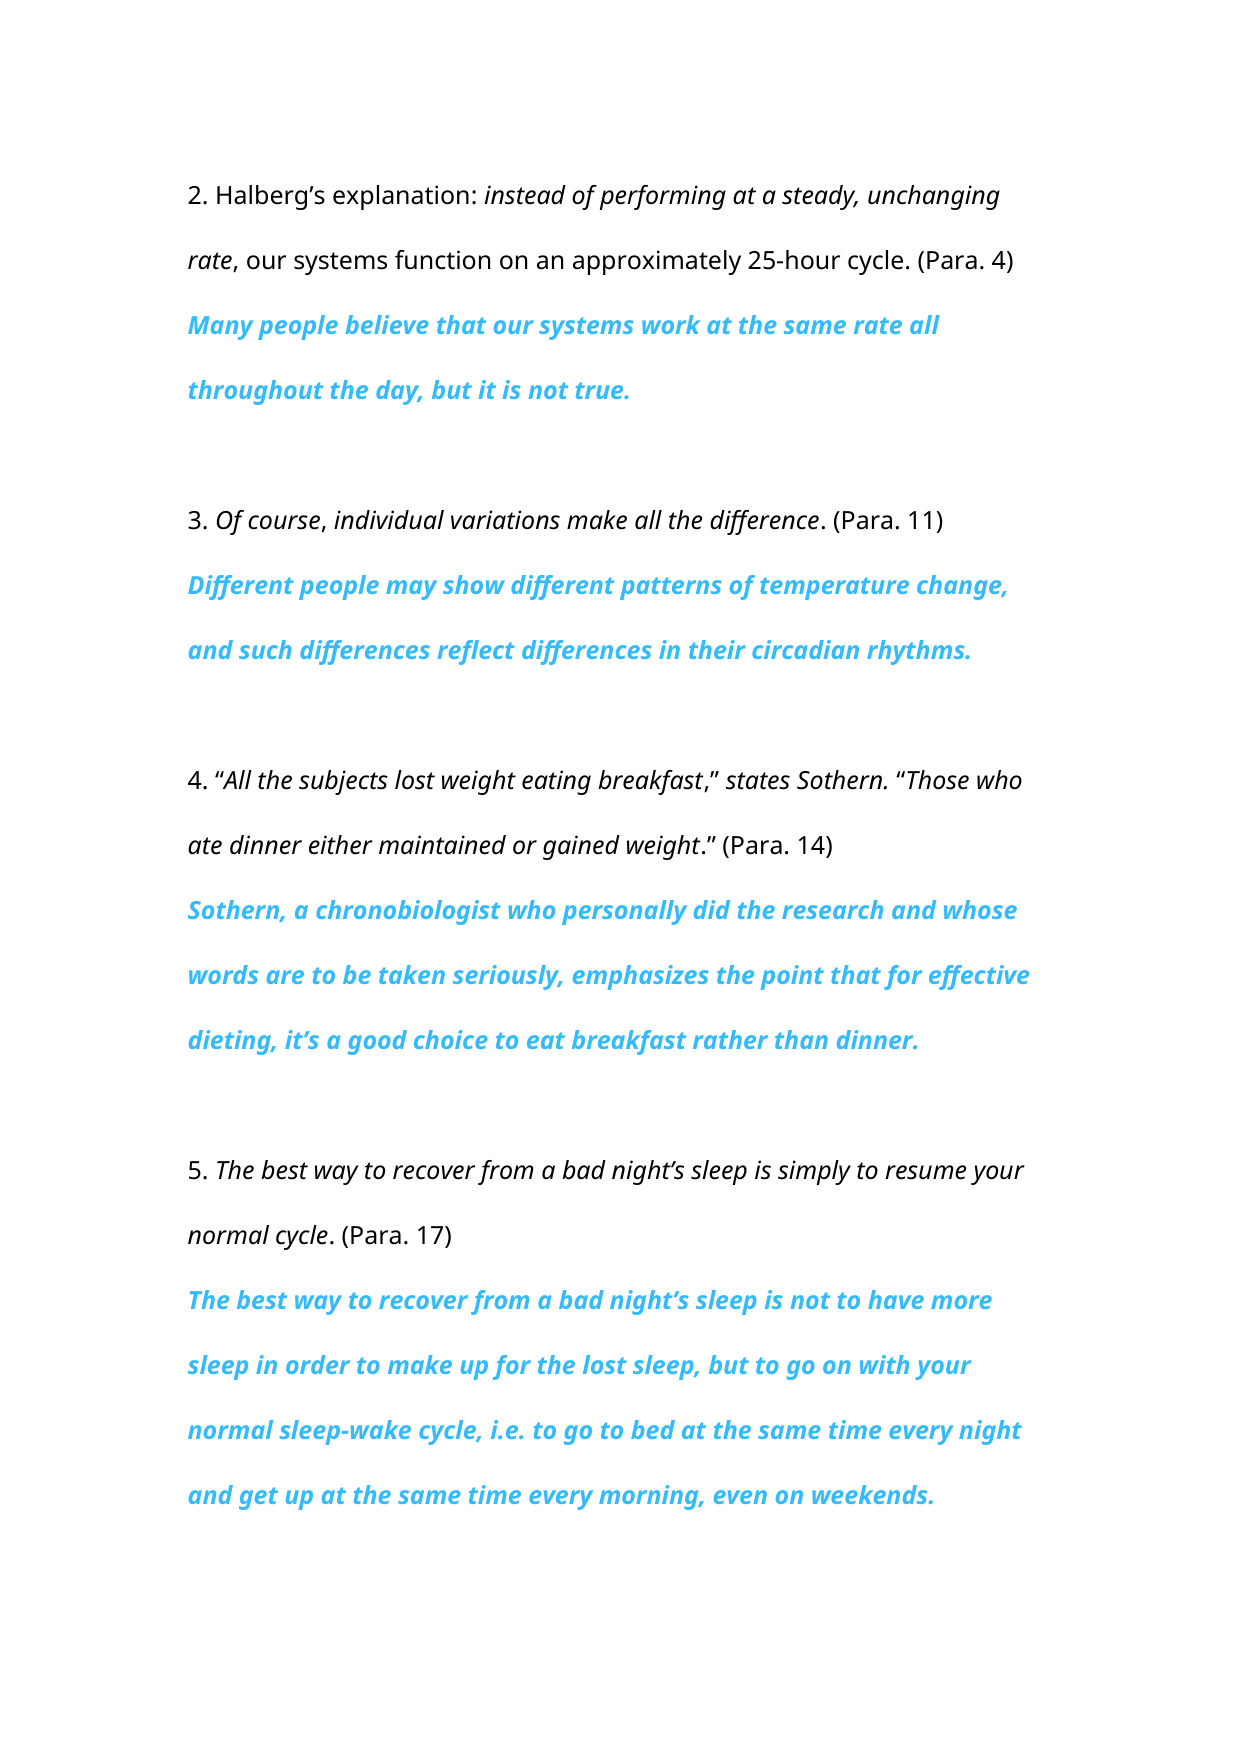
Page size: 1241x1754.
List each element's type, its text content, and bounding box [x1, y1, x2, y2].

text Many people believe that our systems work at the same rate all throughout the day, but it is not true. [187, 292, 1053, 422]
text The best way to recover from a bad night’s sleep is not to have more sleep in order to make up for the lost sleep, but to go on with your normal sleep-wake cycle, i.e. to go to bed at the same time every night and get up at the same time every morning, even on weekends. [187, 1267, 1053, 1527]
text Sothern, a chronobiologist who personally did the research and whose words are to be taken seriously, emphasizes the point that for effective dieting, it’s a good choice to eat breakfast rather than dinner. [187, 877, 1053, 1072]
text 3. Of course, individual variations make all the difference. (Para. 11) [187, 487, 1053, 552]
text 4. “All the subjects lost weight eating breakfast,” states Sothern. “Those who ate dinner either maintained or gained weight.” (Para. 14) [187, 747, 1053, 877]
text Different people may show different patterns of temperature change, and such differences reflect differences in their circadian rhythms. [187, 552, 1053, 682]
text 2. Halberg’s explanation: instead of performing at a steady, unchanging rate, our systems function on an approximately 25-hour cycle. (Para. 4) [187, 162, 1053, 292]
text 5. The best way to recover from a bad night’s sleep is simply to resume your normal cycle. (Para. 17) [187, 1137, 1053, 1267]
